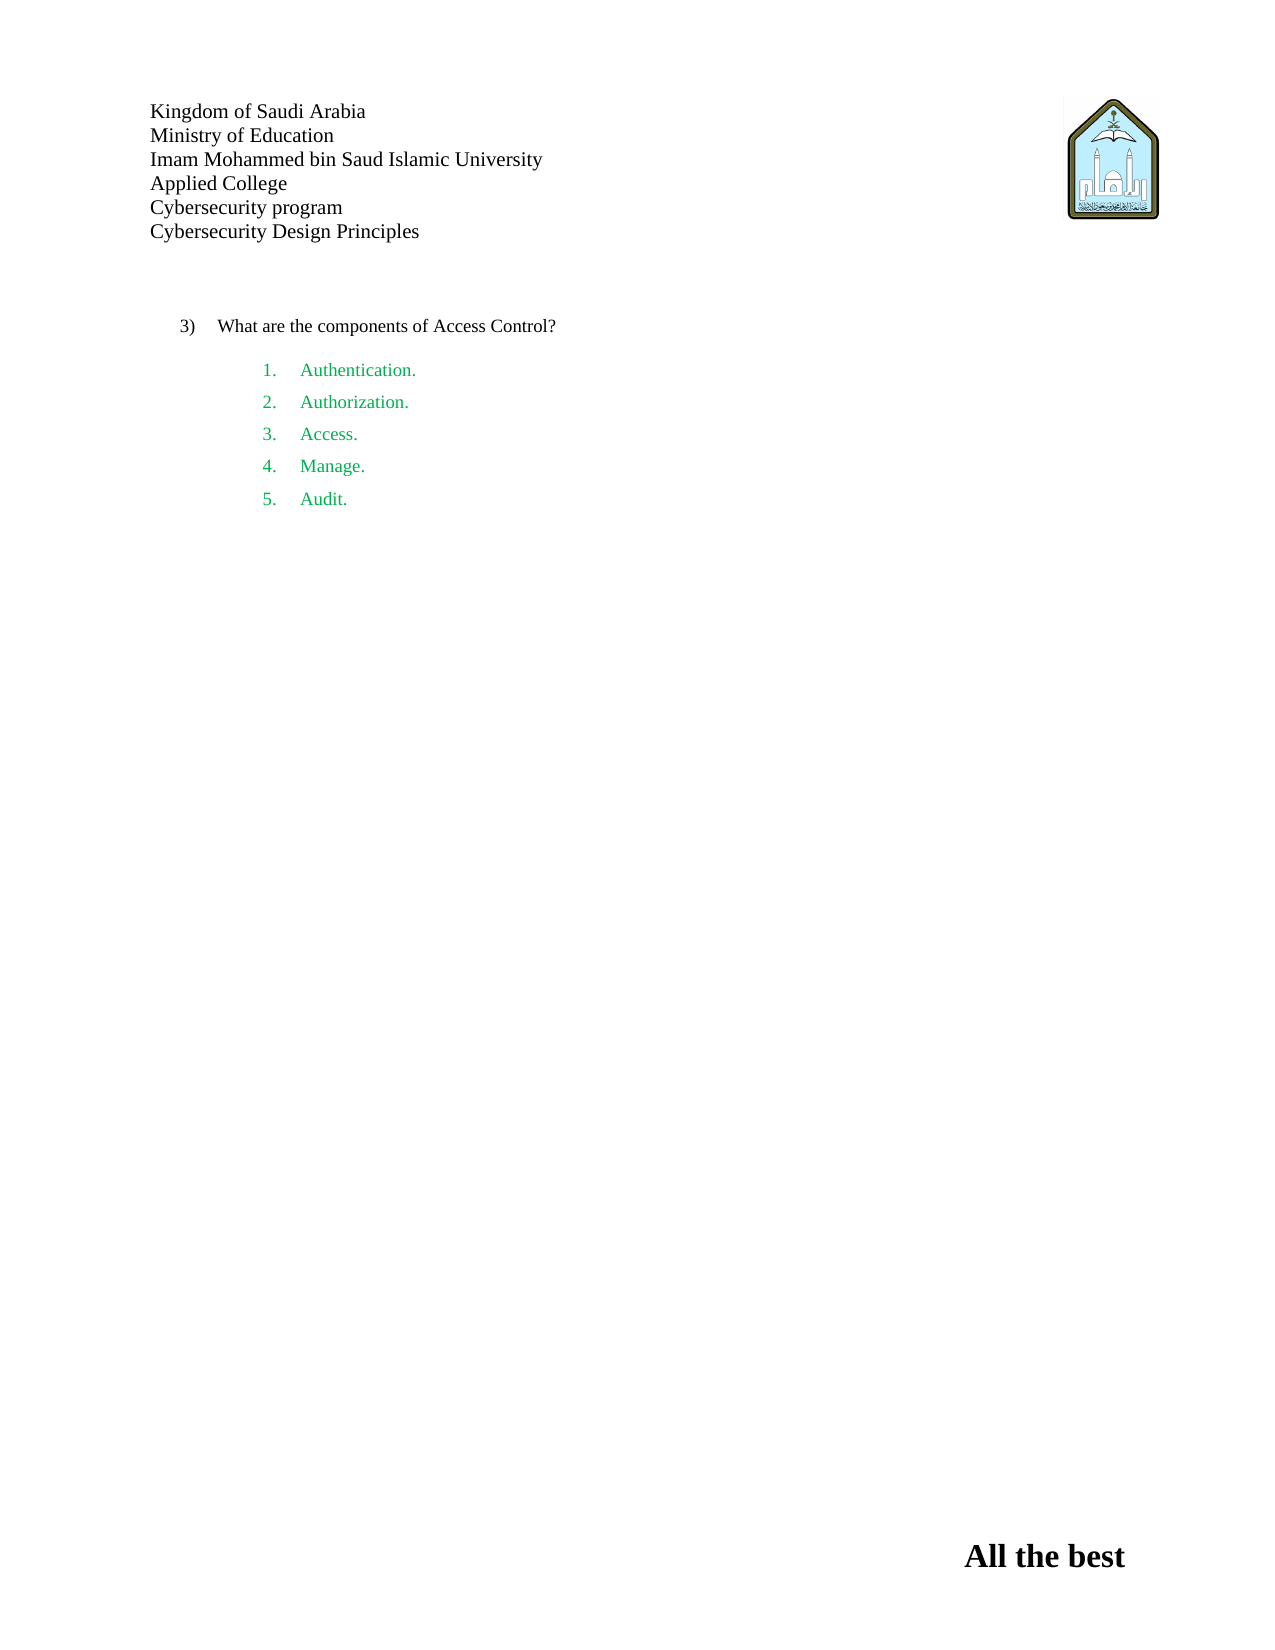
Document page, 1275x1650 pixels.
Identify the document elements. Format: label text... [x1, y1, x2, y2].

list What are the components of Access Control? [179, 315, 1125, 337]
picture [1063, 96, 1161, 220]
list Audit. [262, 488, 1125, 509]
list Authentication. [262, 358, 1125, 380]
list Manage. [262, 455, 1125, 477]
list Authorization. [262, 391, 1125, 412]
list Access. [262, 423, 1125, 444]
